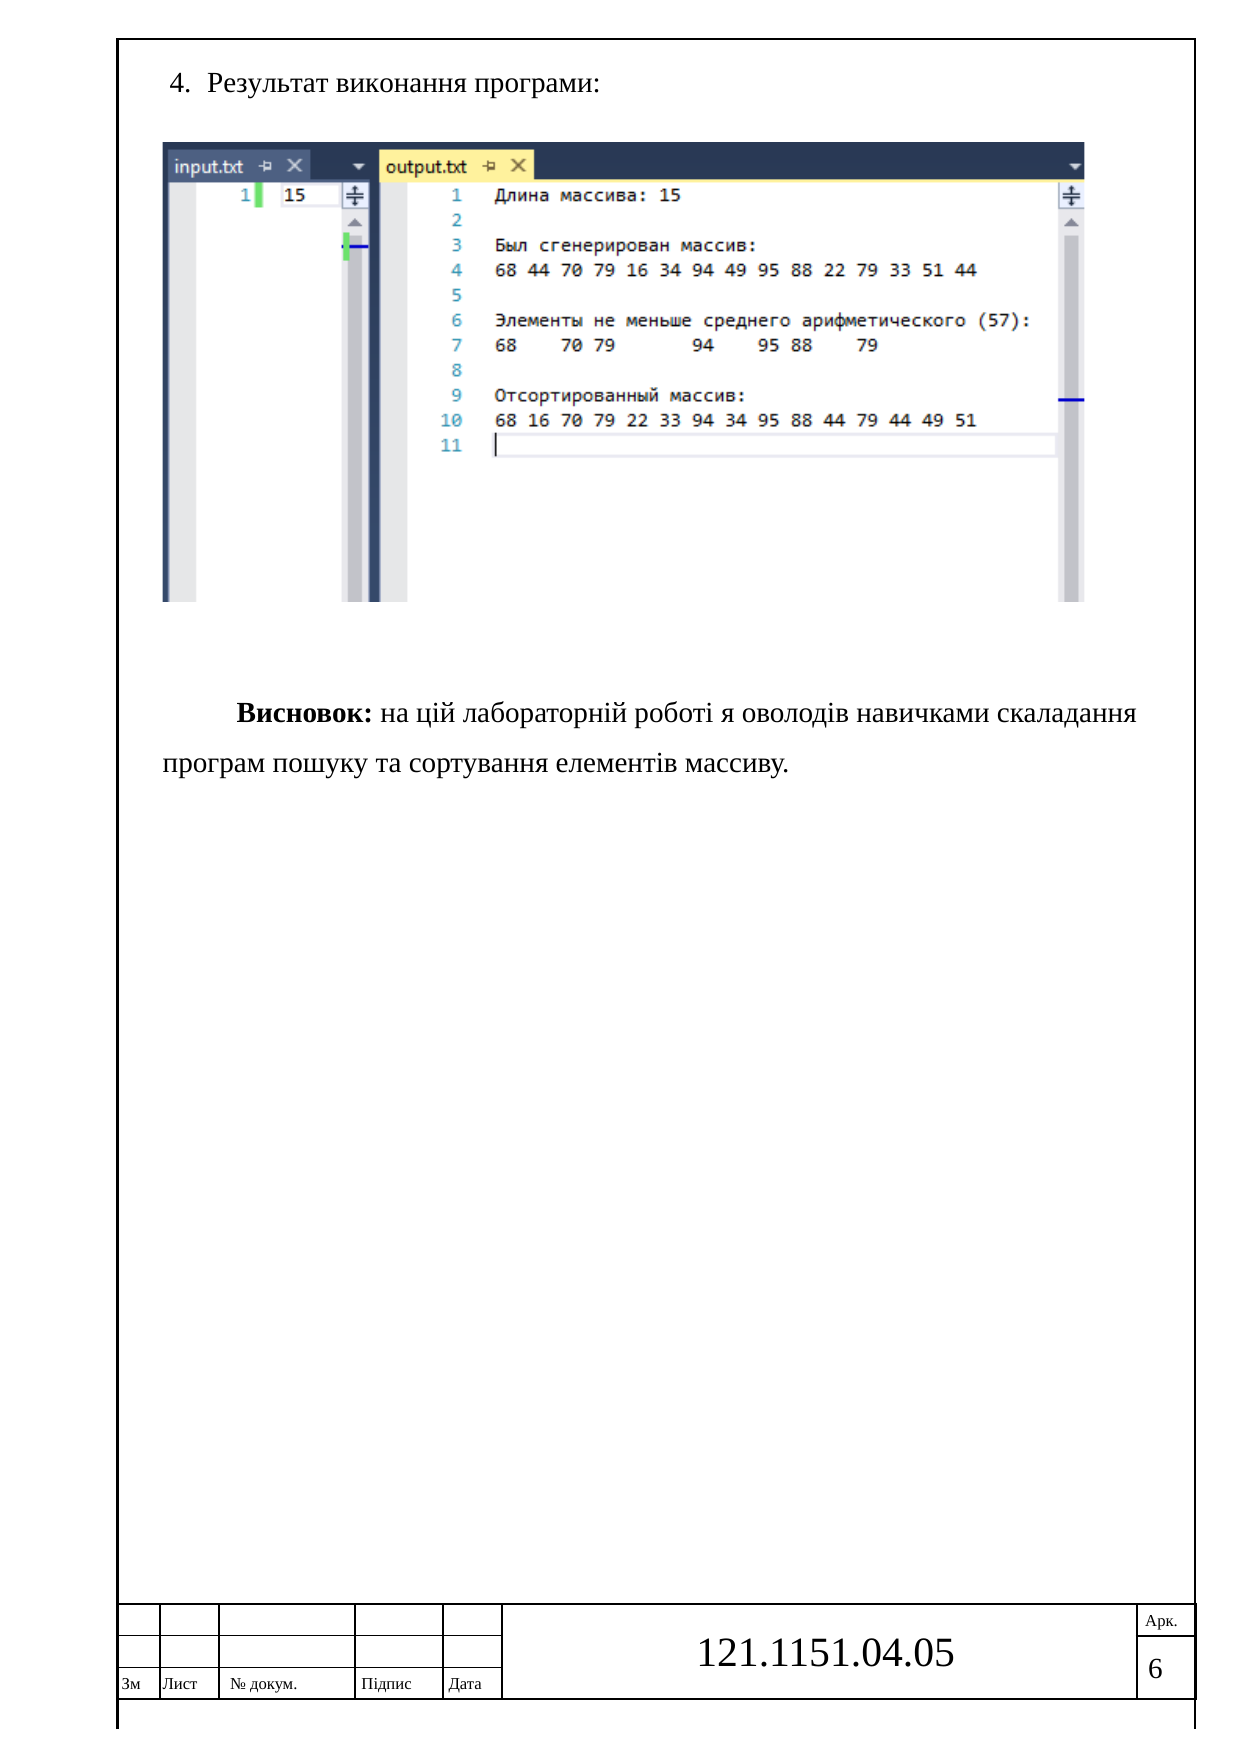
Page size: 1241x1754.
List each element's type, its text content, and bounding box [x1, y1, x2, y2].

picture [162, 142, 1085, 602]
list Результат виконання програми: [169, 65, 1175, 99]
text Висновок: на цій лабораторній роботі я оволодів навичками скаладання програм пошуку та сортування елементів массиву. [162, 695, 1175, 778]
